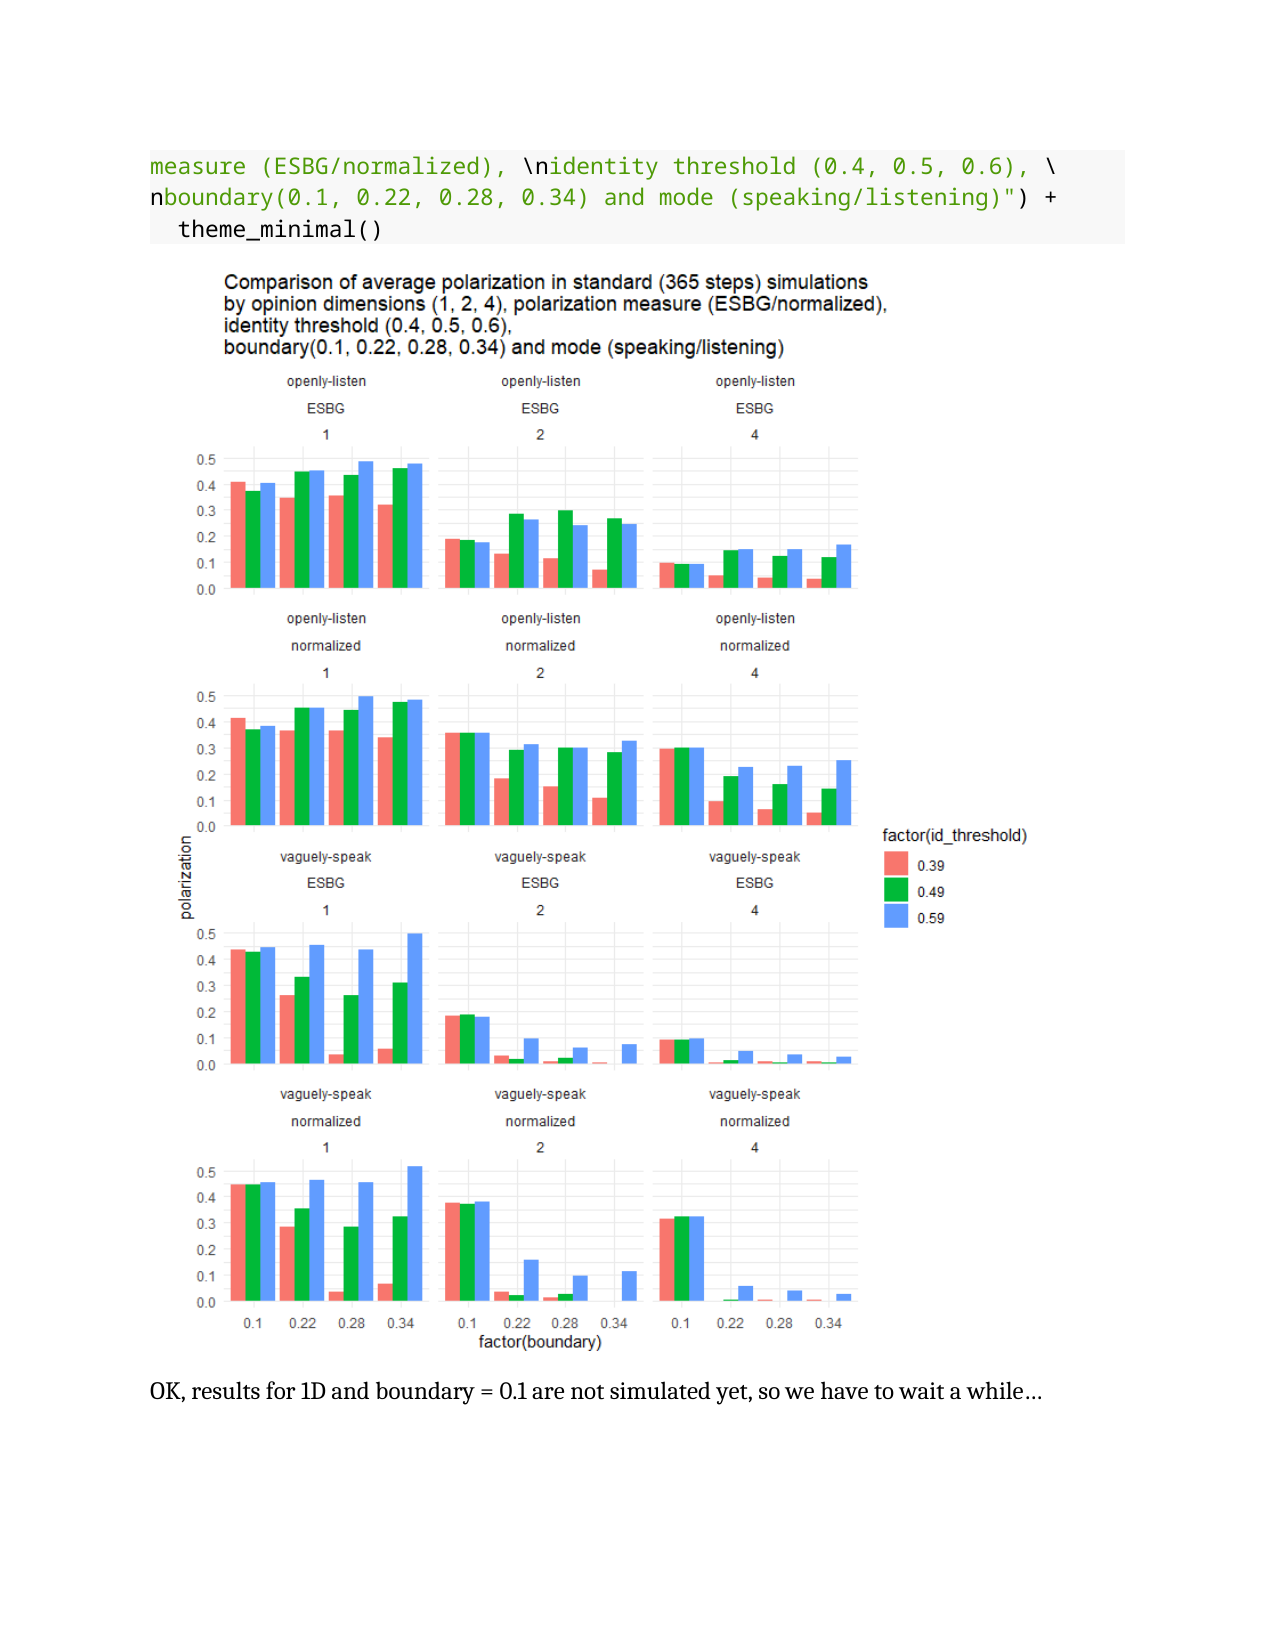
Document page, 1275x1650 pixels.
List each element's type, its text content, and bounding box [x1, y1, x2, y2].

picture [168, 264, 1044, 1359]
text OK, results for 1D and boundary = 0.1 are not simulated yet, so we have to wait a while… [150, 1377, 1125, 1406]
